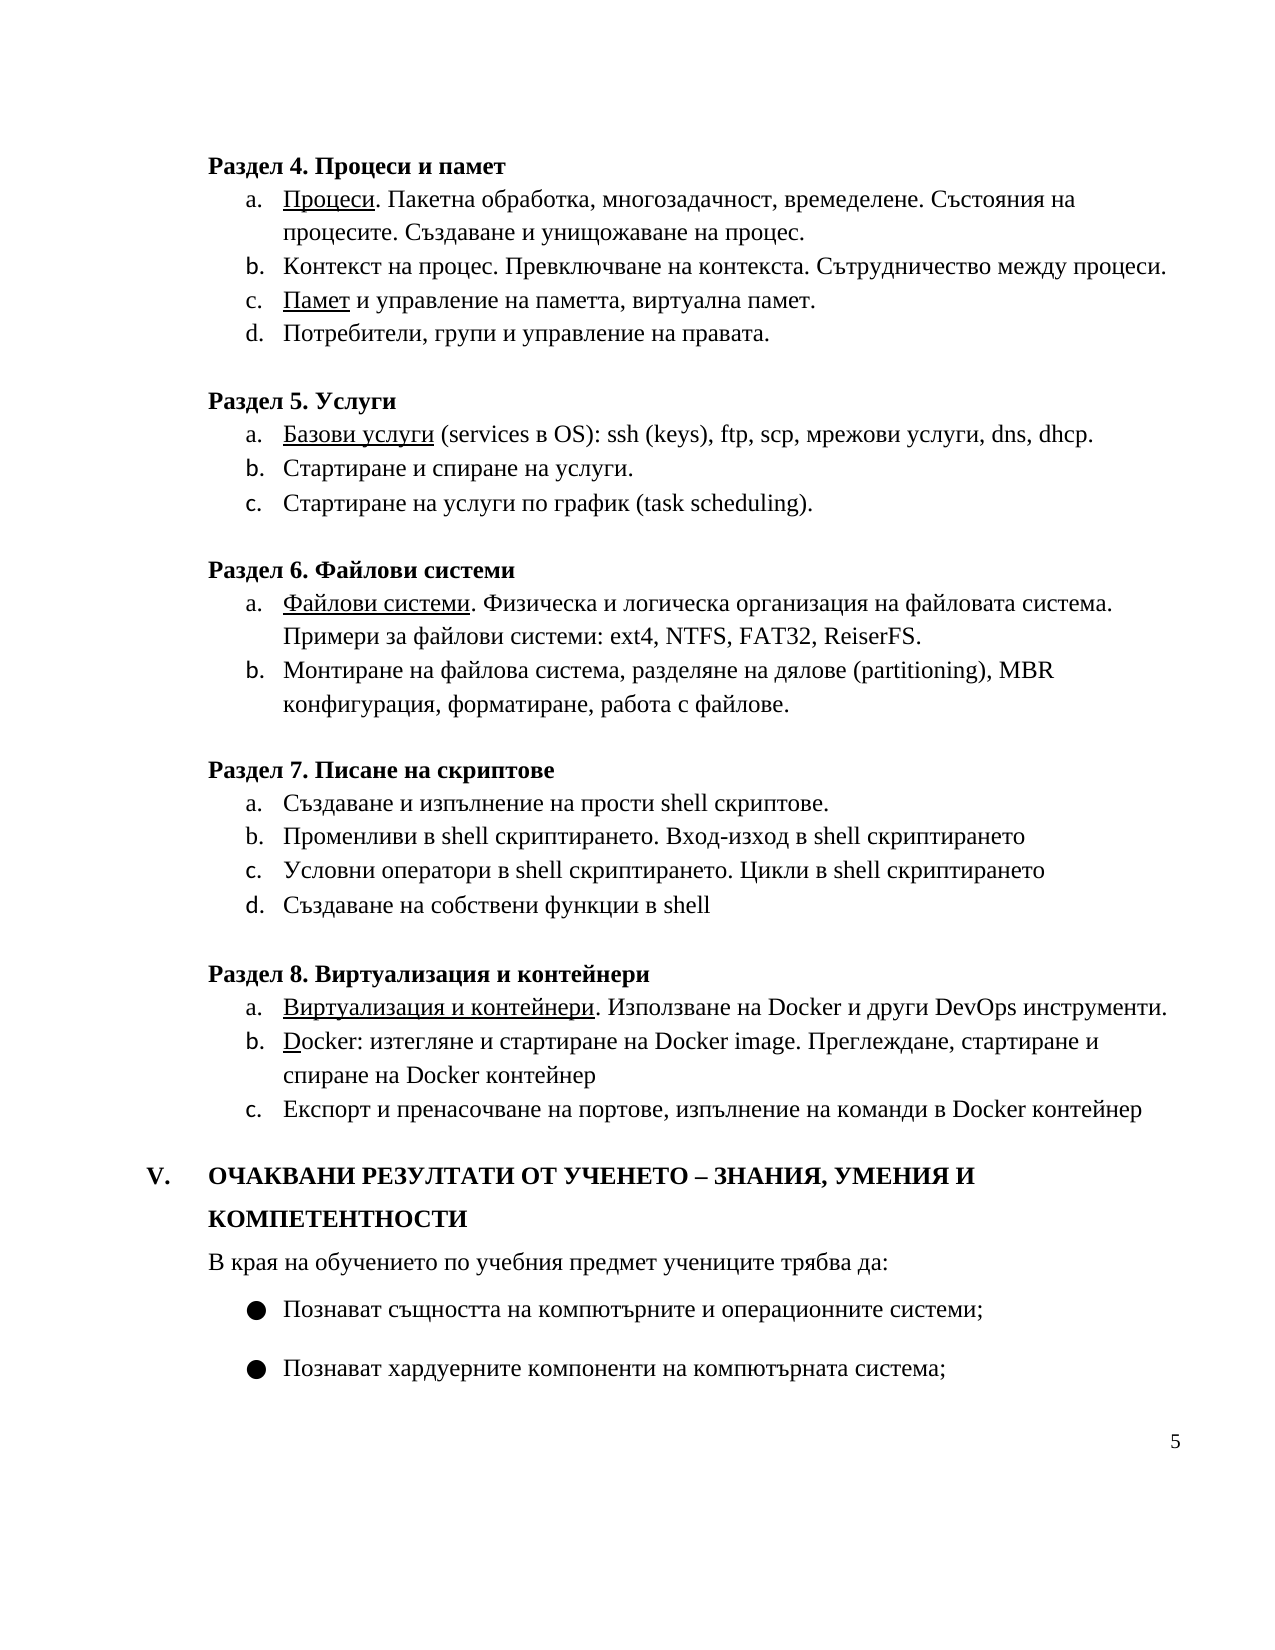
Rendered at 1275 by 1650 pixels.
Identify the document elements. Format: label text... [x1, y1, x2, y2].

text Раздел 6. Файлови системи [208, 555, 1181, 584]
list Променливи в shell скриптирането. Вход-изход в shell скриптирането [245, 821, 1181, 850]
text Раздел 7. Писане на скриптове [208, 755, 1181, 784]
list Файлови системи. Физическа и логическа организация на файловата система. Примери за файлови системи: ext4, NTFS, FAT32, ReiserFS. [245, 588, 1181, 650]
list ОЧАКВАНИ РЕЗУЛТАТИ ОТ УЧЕНЕТО – ЗНАНИЯ, УМЕНИЯ И КОМПЕТЕНТНОСТИ [170, 1161, 1181, 1233]
list Стартиране на услуги по график (task scheduling). [245, 487, 1181, 518]
list Потребители, групи и управление на правата. [245, 318, 1181, 347]
list Контекст на процес. Превключване на контекста. Сътрудничество между процеси. [245, 250, 1181, 281]
text В края на обучението по учебния предмет учениците трябва да: [133, 1247, 1181, 1276]
list Познават същността на компютърните и операционните системи; [245, 1280, 1181, 1332]
text Раздел 5. Услуги [208, 386, 1181, 415]
list Условни оператори в shell скриптирането. Цикли в shell скриптирането [245, 854, 1181, 885]
list Памет и управление на паметта, виртуална памет. [245, 285, 1181, 314]
list Виртуализация и контейнери. Използване на Docker и други DevOps инструменти. [245, 992, 1181, 1021]
list Експорт и пренасочване на портове, изпълнение на команди в Docker контейнер [245, 1093, 1181, 1124]
list Монтиране на файлова система, разделяне на дялове (partitioning), MBR конфигурация, форматиране, работа с файлове. [245, 654, 1181, 718]
list Docker: изтегляне и стартиране на Docker image. Преглеждане, стартиране и спиране на Docker контейнер [245, 1025, 1181, 1089]
list Процеси. Пакетна обработка, многозадачност, времеделене. Състояния на процесите. Създаване и унищожаване на процес. [245, 184, 1181, 246]
list Стартиране и спиране на услуги. [245, 452, 1181, 483]
list Познават хардуерните компоненти на компютърната система; [245, 1339, 1181, 1391]
text Раздел 4. Процеси и памет [208, 151, 1181, 180]
list Създаване на собствени функции в shell [245, 889, 1181, 920]
list Създаване и изпълнение на прости shell скриптове. [245, 788, 1181, 817]
text Раздел 8. Виртуализация и контейнери [208, 959, 1181, 988]
list Базови услуги (services в OS): ssh (keys), ftp, scp, мрежови услуги, dns, dhcp. [245, 419, 1181, 448]
